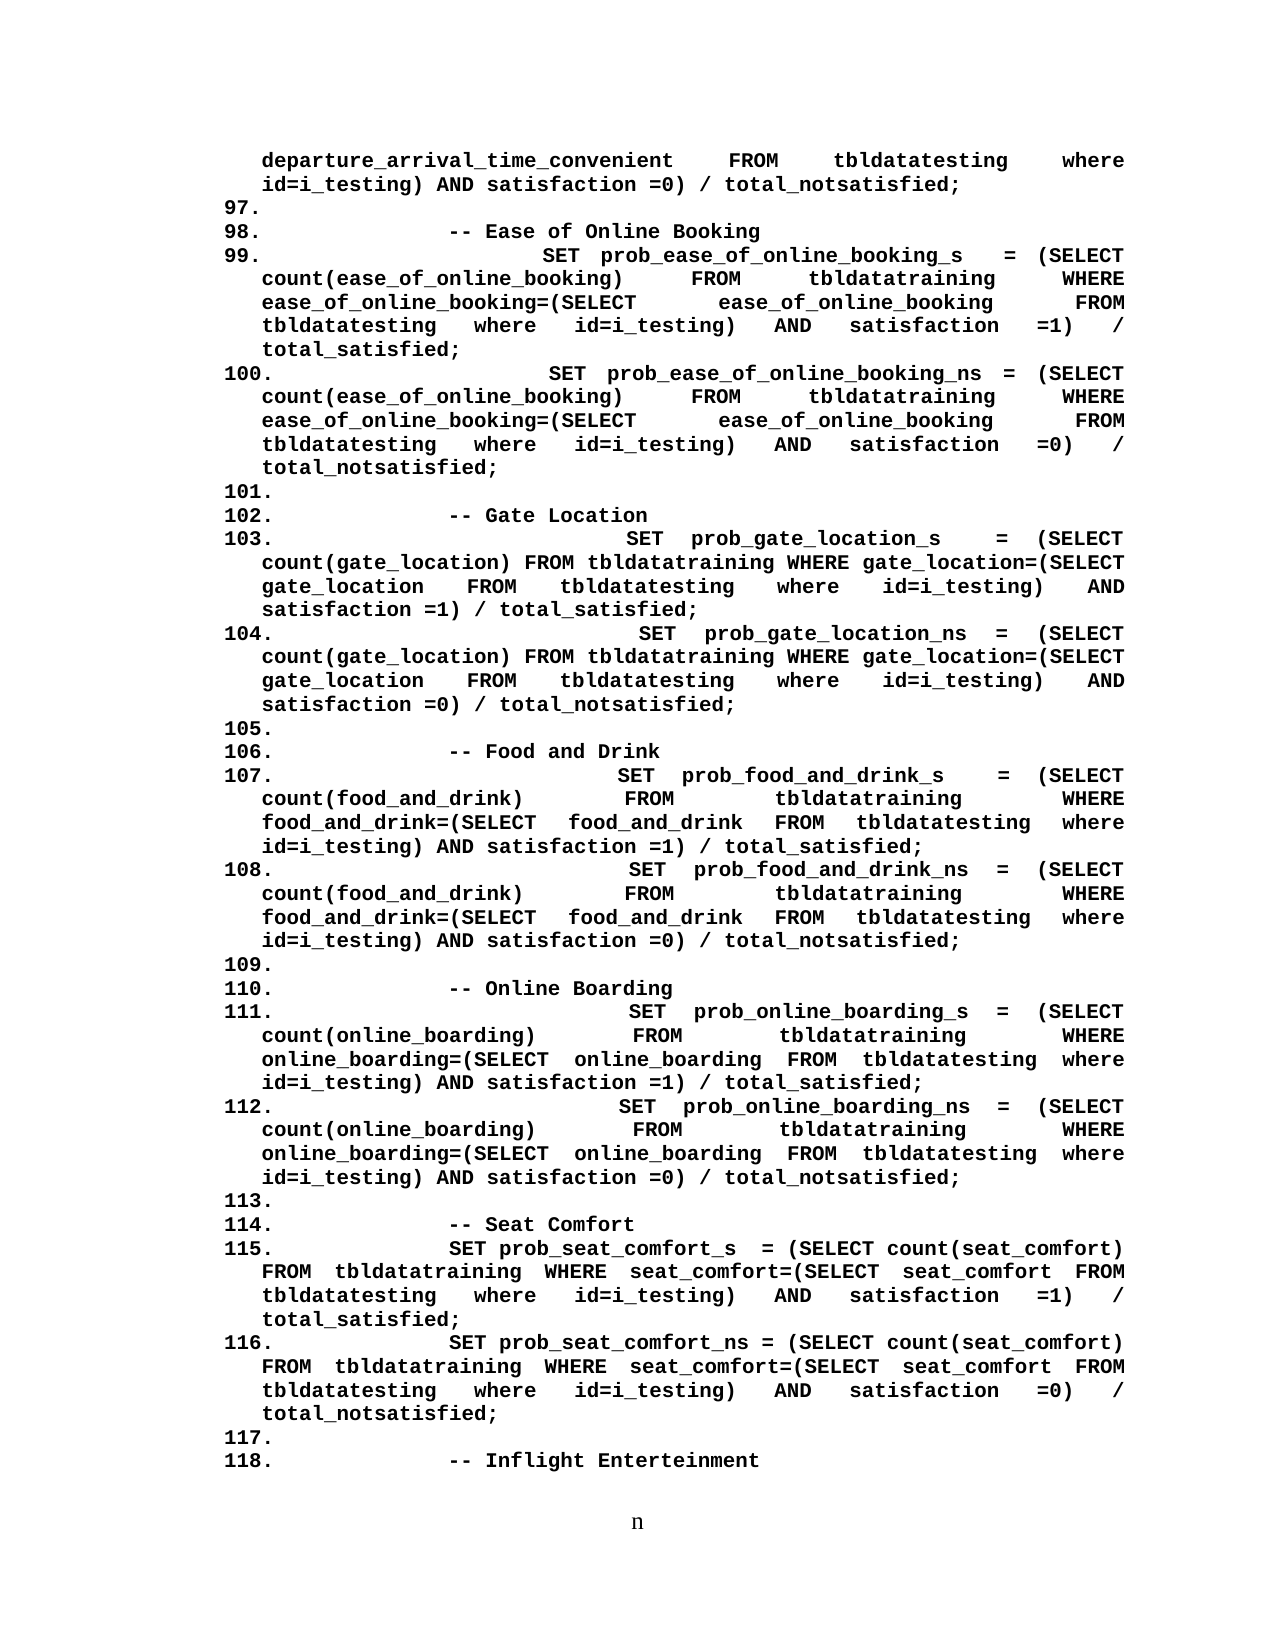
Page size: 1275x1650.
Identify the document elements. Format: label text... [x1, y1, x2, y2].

list SET prob_seat_comfort_ns = (SELECT count(seat_comfort) FROM tbldatatraining WHERE seat_comfort=(SELECT seat_comfort FROM tbldatatesting where id=i_testing) AND satisfaction =0) / total_notsatisfied; [224, 1332, 1125, 1427]
list SET prob_ease_of_online_booking_s = (SELECT count(ease_of_online_booking) FROM tbldatatraining WHERE ease_of_online_booking=(SELECT ease_of_online_booking FROM tbldatatesting where id=i_testing) AND satisfaction =1) / total_satisfied; [224, 244, 1125, 363]
list -- Seat Comfort [224, 1214, 1125, 1238]
list SET prob_online_boarding_s = (SELECT count(online_boarding) FROM tbldatatraining WHERE online_boarding=(SELECT online_boarding FROM tbldatatesting where id=i_testing) AND satisfaction =1) / total_satisfied; [224, 1001, 1125, 1096]
list -- Gate Location [224, 505, 1125, 528]
list SET prob_food_and_drink_ns = (SELECT count(food_and_drink) FROM tbldatatraining WHERE food_and_drink=(SELECT food_and_drink FROM tbldatatesting where id=i_testing) AND satisfaction =0) / total_notsatisfied; [224, 859, 1125, 954]
list -- Food and Drink [224, 741, 1125, 765]
list SET prob_gate_location_s = (SELECT count(gate_location) FROM tbldatatraining WHERE gate_location=(SELECT gate_location FROM tbldatatesting where id=i_testing) AND satisfaction =1) / total_satisfied; [224, 528, 1125, 623]
list SET prob_seat_comfort_s = (SELECT count(seat_comfort) FROM tbldatatraining WHERE seat_comfort=(SELECT seat_comfort FROM tbldatatesting where id=i_testing) AND satisfaction =1) / total_satisfied; [224, 1238, 1125, 1332]
list SET prob_online_boarding_ns = (SELECT count(online_boarding) FROM tbldatatraining WHERE online_boarding=(SELECT online_boarding FROM tbldatatesting where id=i_testing) AND satisfaction =0) / total_notsatisfied; [224, 1096, 1125, 1190]
list -- Ease of Online Booking [224, 221, 1125, 244]
list -- Inflight Enterteinment [224, 1451, 1125, 1474]
list SET prob_gate_location_ns = (SELECT count(gate_location) FROM tbldatatraining WHERE gate_location=(SELECT gate_location FROM tbldatatesting where id=i_testing) AND satisfaction =0) / total_notsatisfied; [224, 623, 1125, 717]
list SET prob_ease_of_online_booking_ns = (SELECT count(ease_of_online_booking) FROM tbldatatraining WHERE ease_of_online_booking=(SELECT ease_of_online_booking FROM tbldatatesting where id=i_testing) AND satisfaction =0) / total_notsatisfied; [224, 363, 1125, 481]
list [224, 150, 1125, 197]
list -- Online Boarding [224, 978, 1125, 1001]
list SET prob_food_and_drink_s = (SELECT count(food_and_drink) FROM tbldatatraining WHERE food_and_drink=(SELECT food_and_drink FROM tbldatatesting where id=i_testing) AND satisfaction =1) / total_satisfied; [224, 765, 1125, 859]
